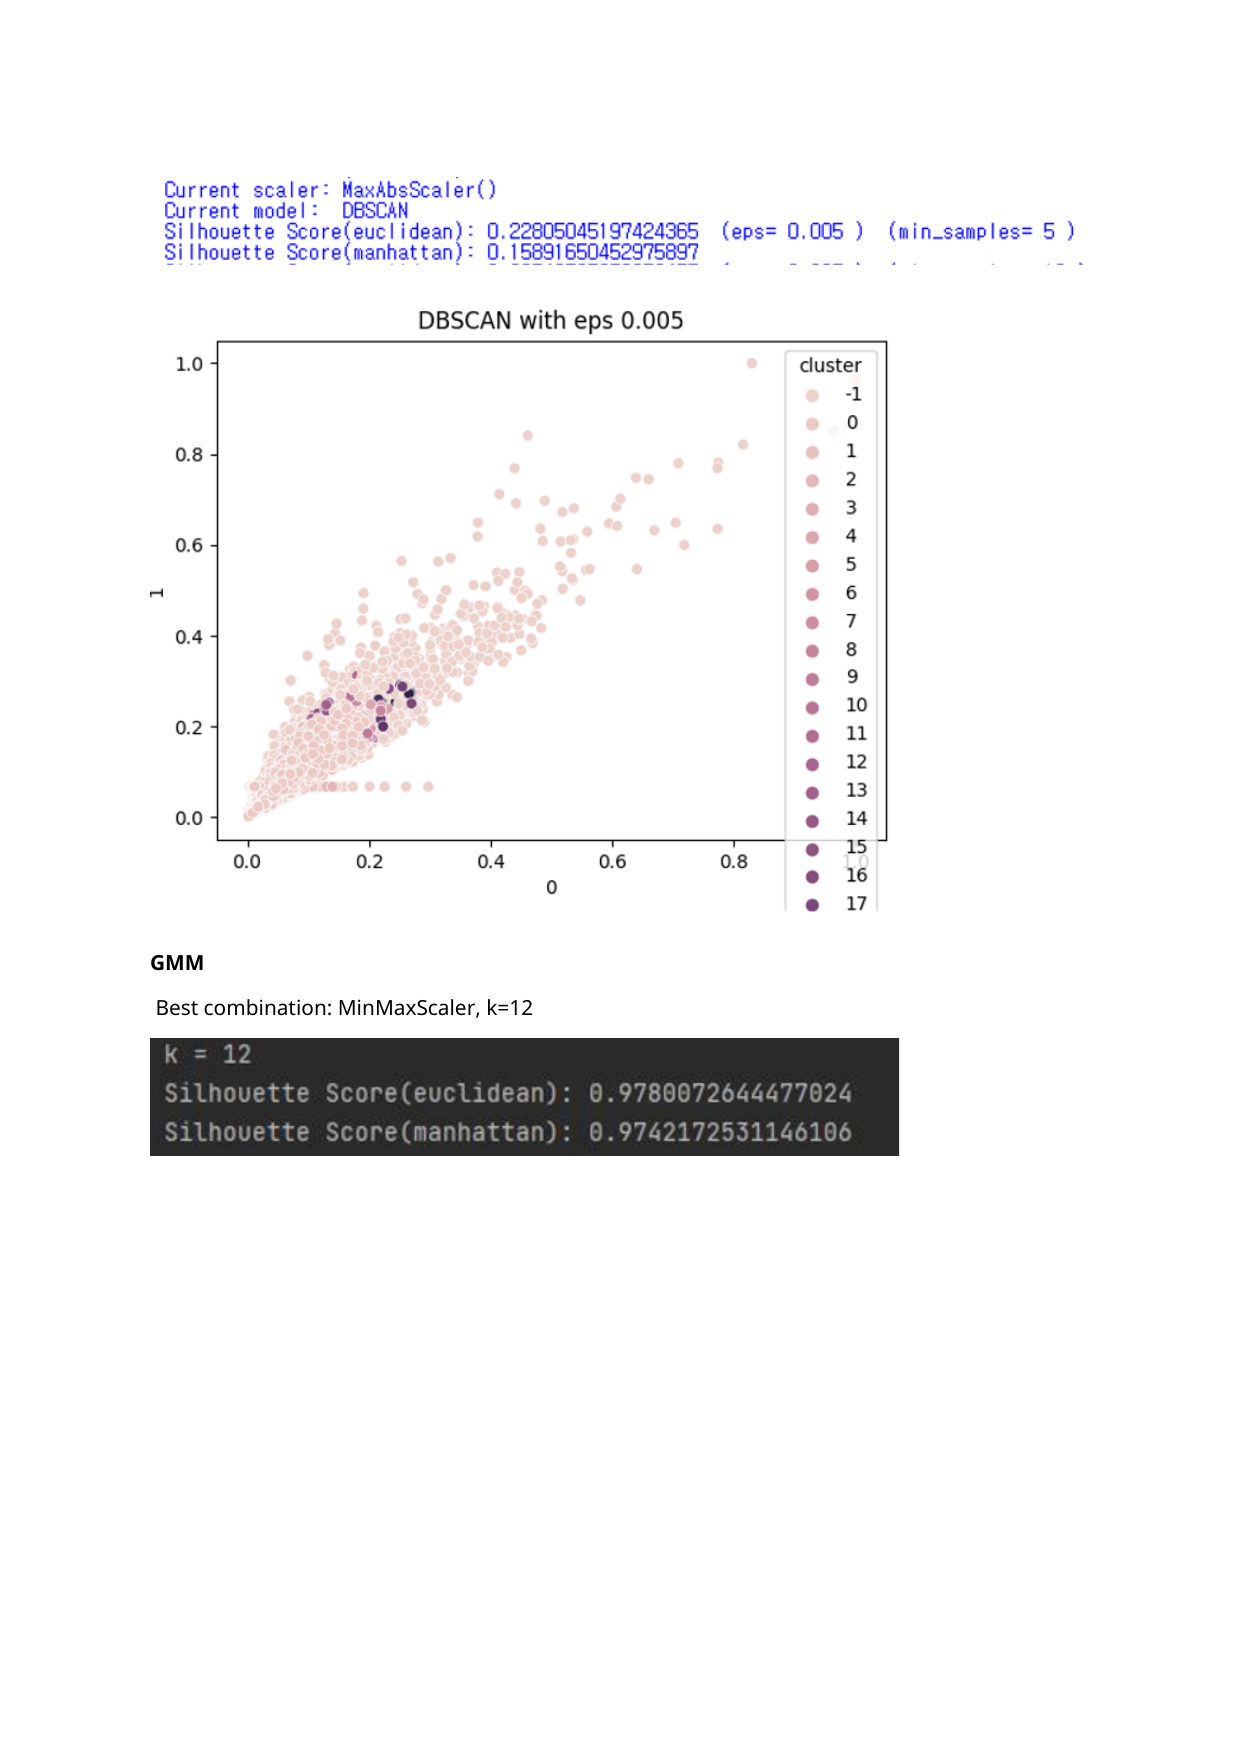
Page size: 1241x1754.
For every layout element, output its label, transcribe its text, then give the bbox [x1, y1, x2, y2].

text Best combination: MinMaxScaler, k=12 [150, 993, 1090, 1021]
picture [150, 177, 1091, 265]
text GMM [150, 948, 1090, 976]
picture [150, 281, 928, 932]
picture [150, 1038, 900, 1156]
